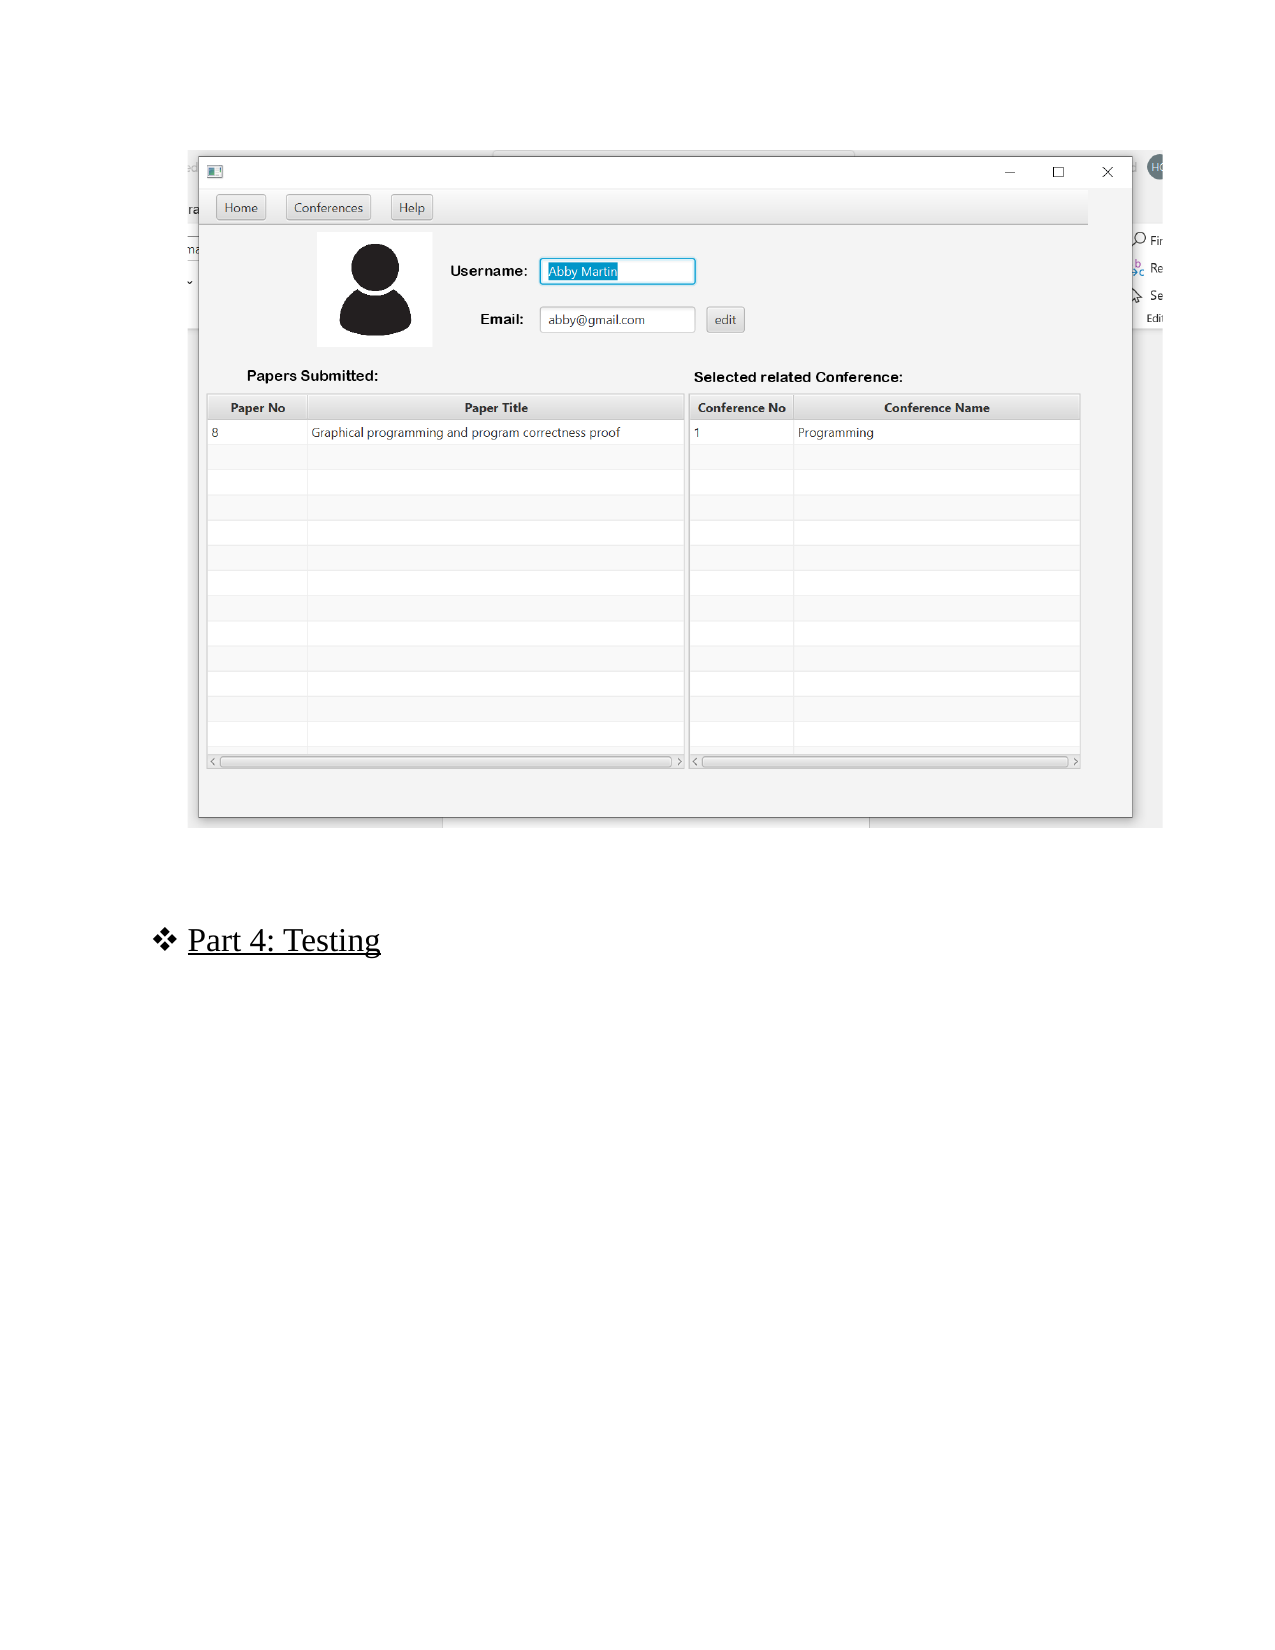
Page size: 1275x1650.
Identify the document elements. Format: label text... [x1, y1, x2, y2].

picture [187, 150, 1163, 828]
list Part 4: Testing [150, 920, 1125, 958]
